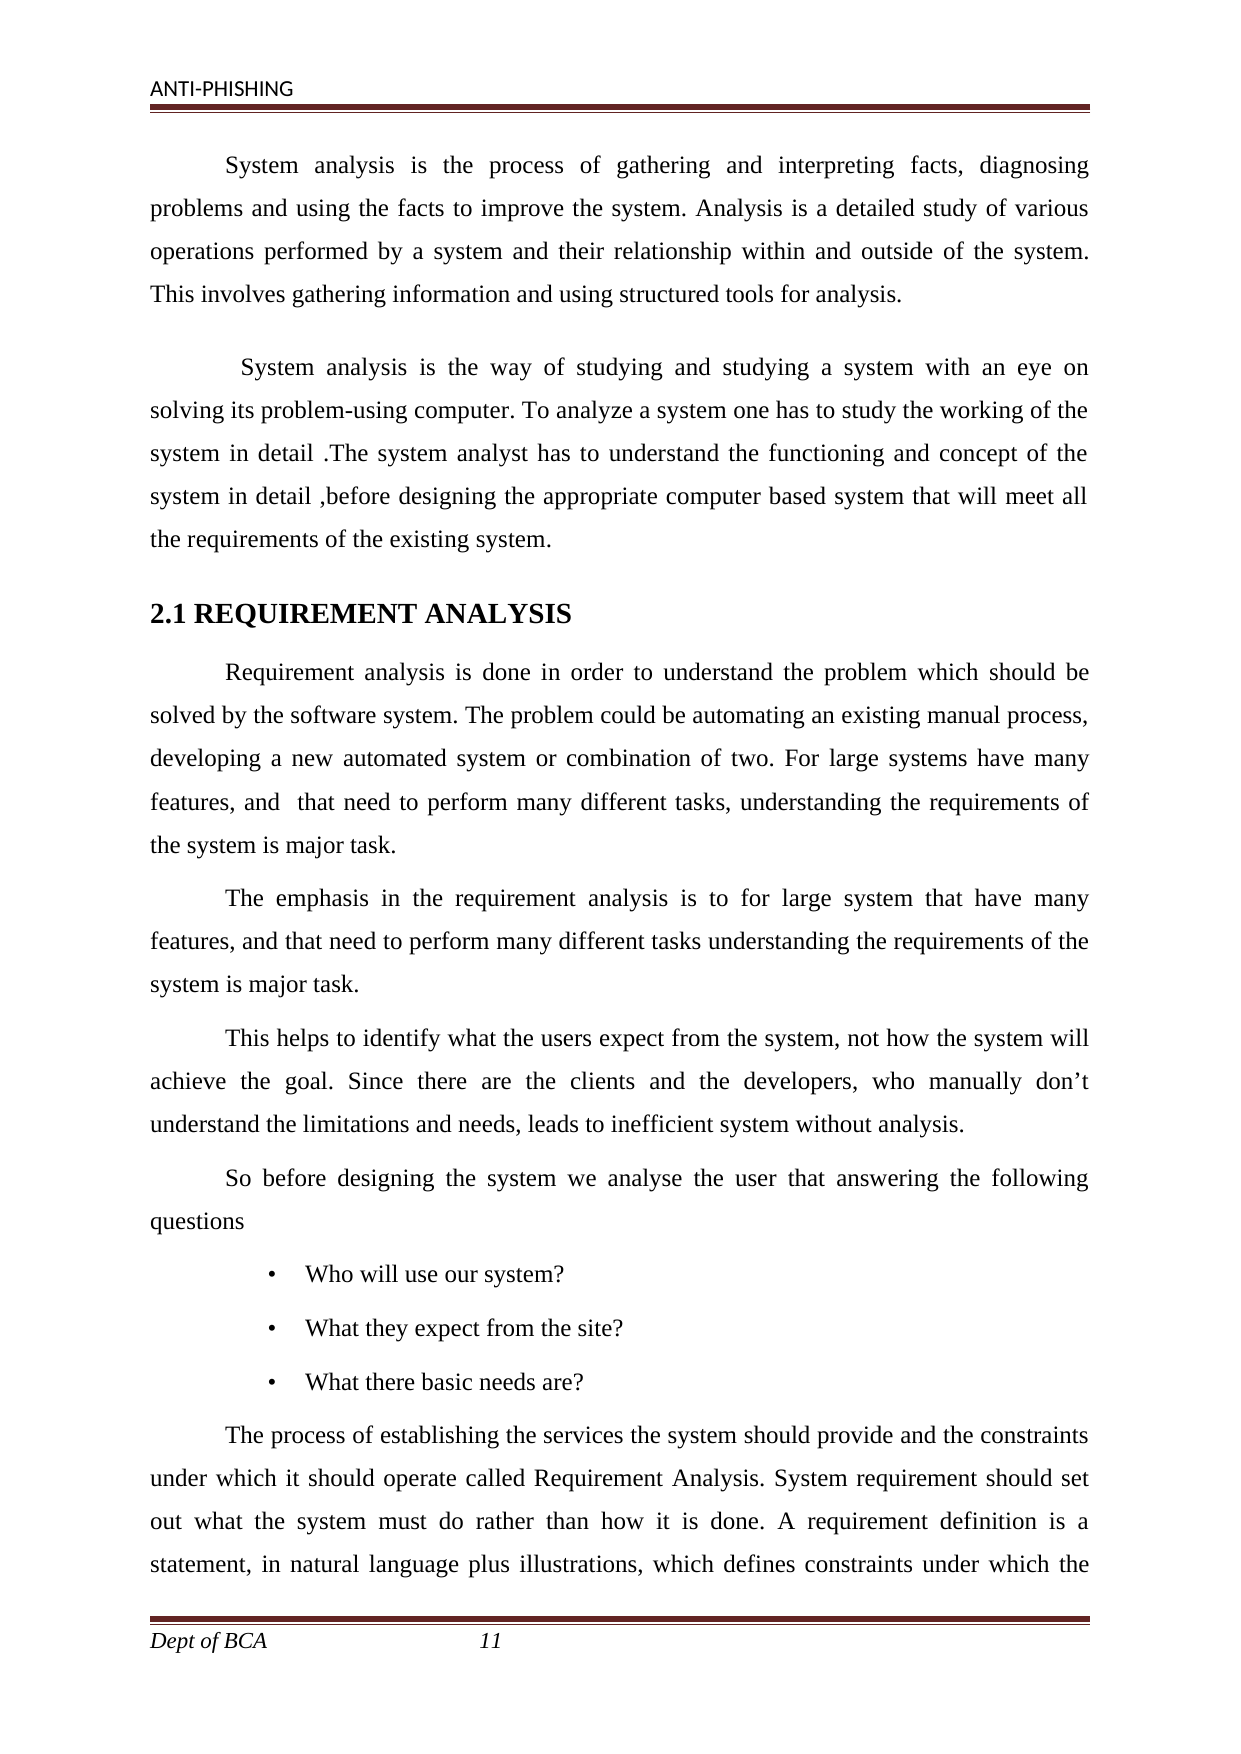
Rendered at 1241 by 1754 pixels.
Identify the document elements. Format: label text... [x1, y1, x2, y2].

text System analysis is the process of gathering and interpreting facts, diagnosing problems and using the facts to improve the system. Analysis is a detailed study of various operations performed by a system and their relationship within and outside of the system. This involves gathering information and using structured tools for analysis. [150, 150, 1090, 308]
list Who will use our system? [267, 1259, 1090, 1288]
text So before designing the system we analyse the user that answering the following questions [150, 1163, 1090, 1235]
text 2.1 REQUIREMENT ANALYSIS [150, 596, 1090, 630]
text This helps to identify what the users expect from the system, not how the system will achieve the goal. Since there are the clients and the developers, who manually don’t understand the limitations and needs, leads to inefficient system without analysis. [150, 1023, 1090, 1138]
list What they expect from the site? [267, 1313, 1090, 1342]
text Requirement analysis is done in order to understand the problem which should be solved by the software system. The problem could be automating an existing manual process, developing a new automated system or combination of two. For large systems have many features, and that need to perform many different tasks, understanding the requirements of the system is major task. [150, 657, 1090, 858]
text System analysis is the way of studying and studying a system with an eye on solving its problem-using computer. To analyze a system one has to study the working of the system in detail .The system analyst has to understand the functioning and concept of the system in detail ,before designing the appropriate computer based system that will meet all the requirements of the existing system. [150, 352, 1090, 553]
list What there basic needs are? [267, 1367, 1090, 1395]
text The emphasis in the requirement analysis is to for large system that have many features, and that need to perform many different tasks understanding the requirements of the system is major task. [150, 883, 1090, 998]
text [150, 1420, 1090, 1578]
